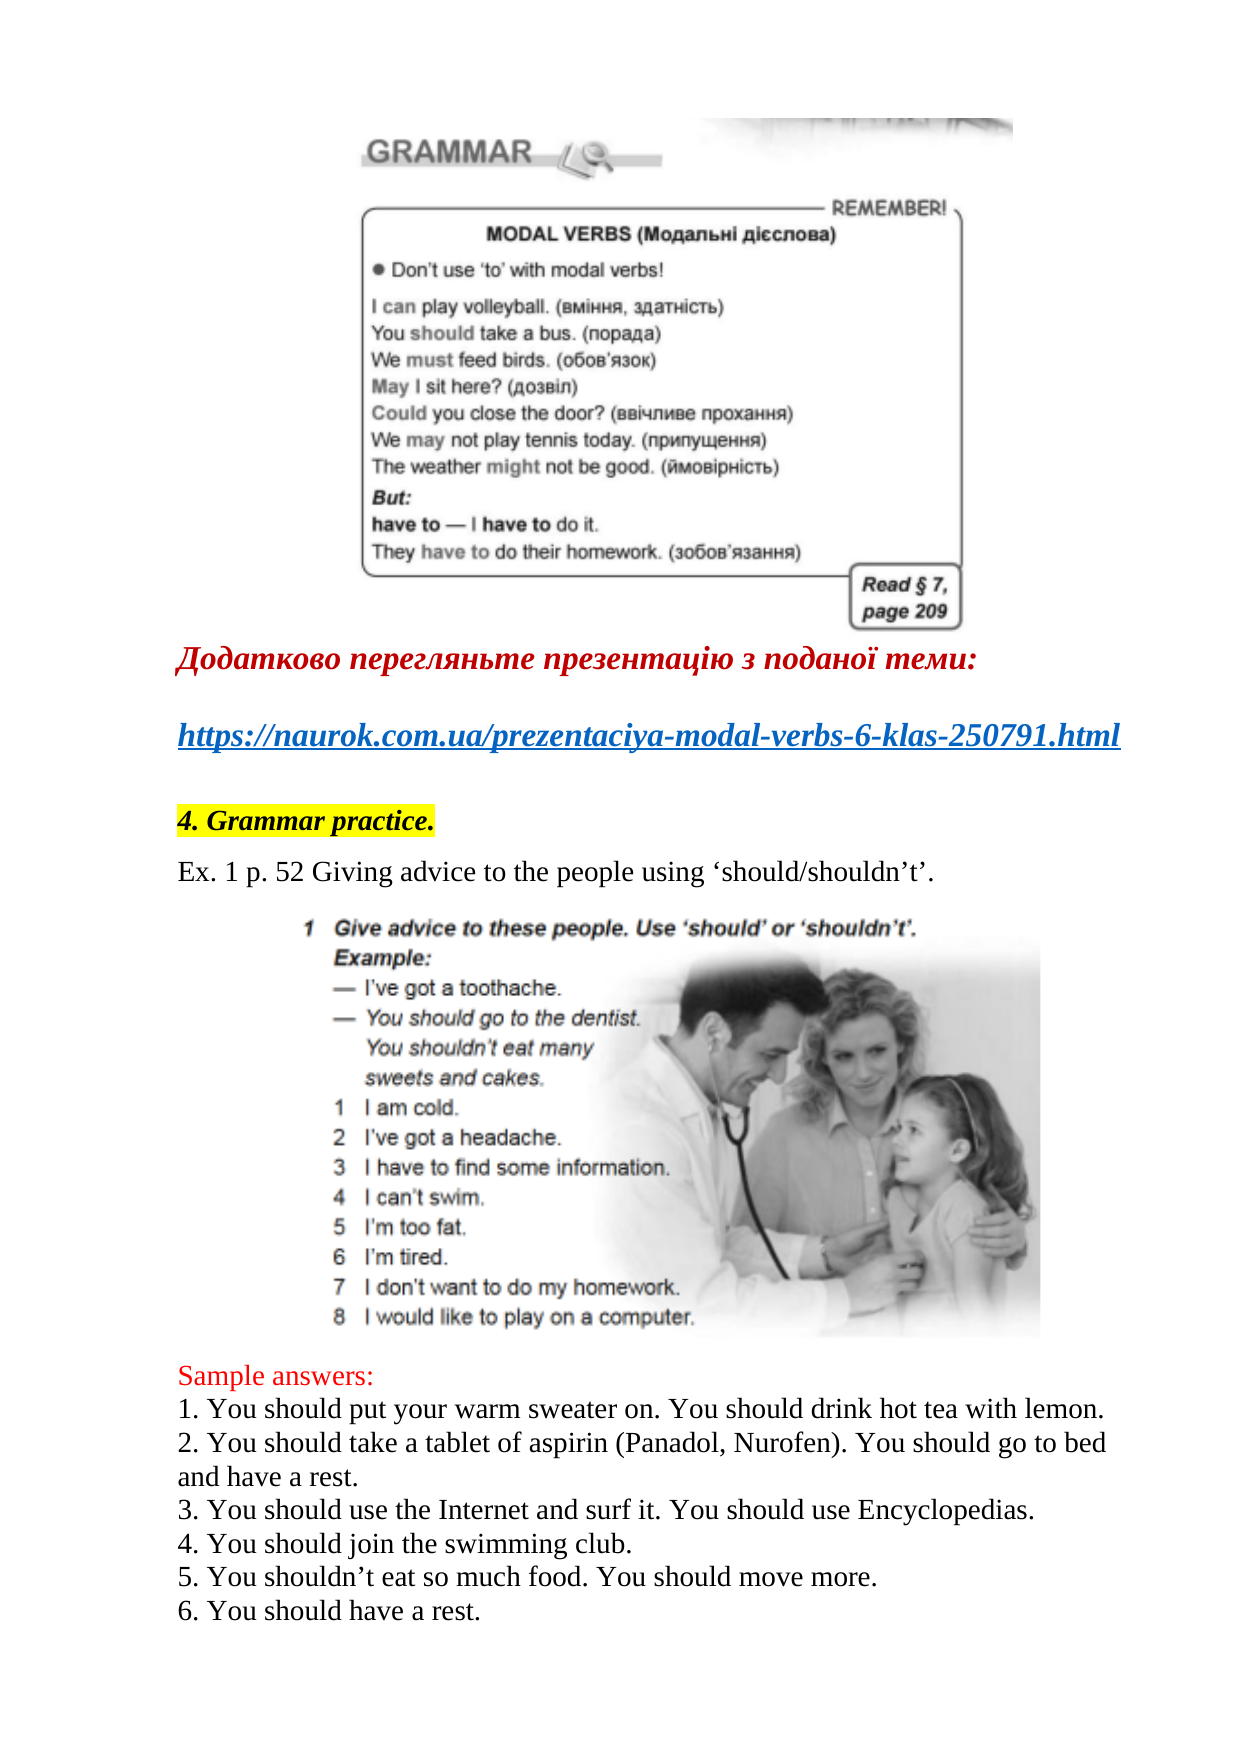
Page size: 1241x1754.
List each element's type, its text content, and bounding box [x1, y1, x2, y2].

text 1. You should put your warm sweater on. You should drink hot tea with lemon. [177, 1392, 1152, 1425]
text 6. You should have a rest. [177, 1593, 1152, 1626]
text 4. Grammar practice. [177, 803, 1152, 837]
text 3. You should use the Internet and surf it. You should use Encyclopedias. [177, 1492, 1152, 1526]
picture [315, 118, 1013, 639]
text https://naurok.com.ua/prezentaciya-modal-verbs-6-klas-250791.html [177, 715, 1152, 753]
text Додатково перегляньте презентацію з поданої теми: [177, 638, 1152, 677]
picture [288, 903, 1041, 1342]
text 4. You should join the swimming club. [177, 1526, 1152, 1559]
text Ex. 1 p. 52 Giving advice to the people using ‘should/shouldn’t’. [177, 854, 1152, 887]
text 5. You shouldn’t eat so much food. You should move more. [177, 1559, 1152, 1593]
text Sample answers: [177, 1358, 1152, 1392]
text 2. You should take a tablet of aspirin (Panadol, Nurofen). You should go to bed and have a rest. [177, 1425, 1152, 1492]
